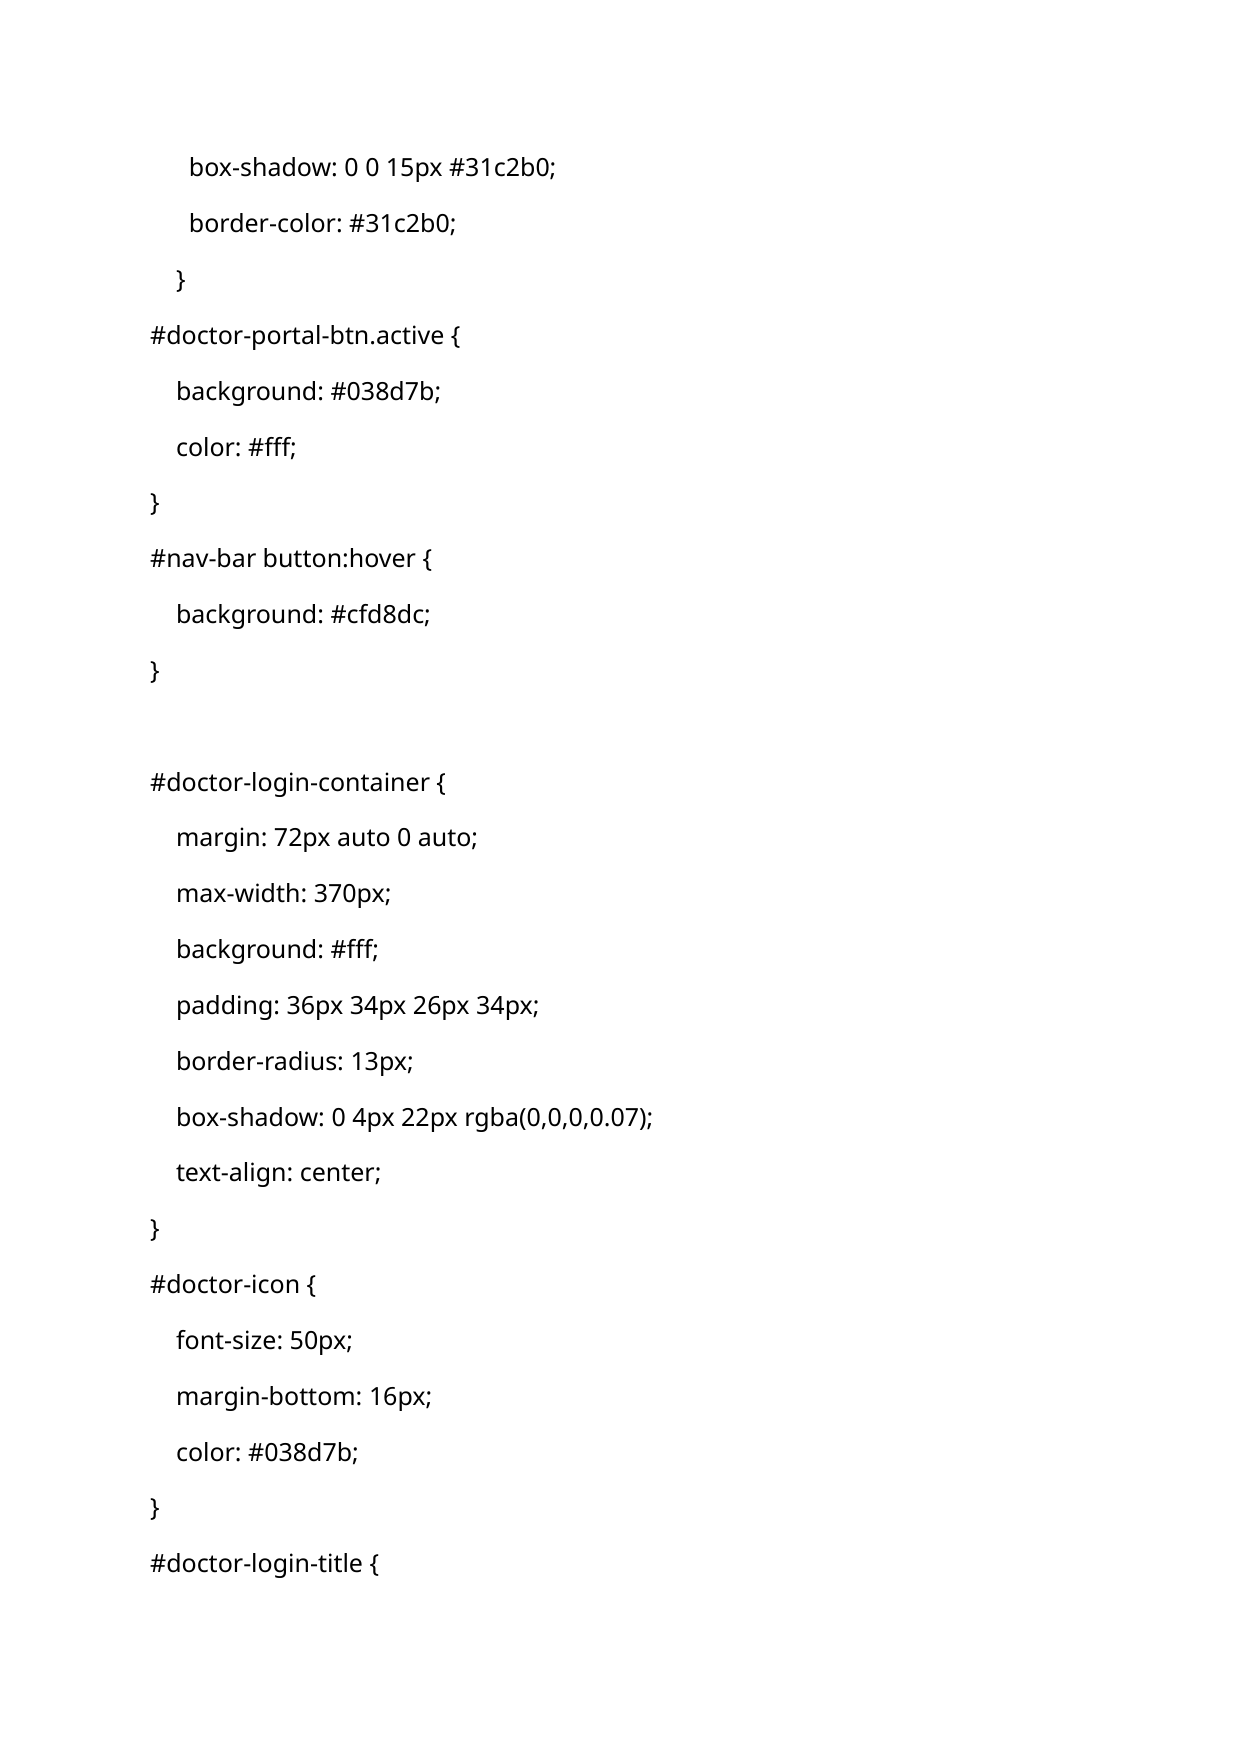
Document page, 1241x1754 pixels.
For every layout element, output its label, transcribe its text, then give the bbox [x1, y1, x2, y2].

text max-width: 370px; [150, 876, 1090, 910]
text background: #fff; [150, 932, 1090, 966]
text color: #fff; [150, 429, 1090, 463]
text font-size: 50px; [150, 1322, 1090, 1357]
text margin-bottom: 16px; [150, 1378, 1090, 1412]
text } [150, 485, 1090, 519]
text #doctor-login-container { [150, 764, 1090, 798]
text #doctor-login-title { [150, 1546, 1090, 1580]
text } [150, 1490, 1090, 1524]
text background: #038d7b; [150, 373, 1090, 407]
text box-shadow: 0 4px 22px rgba(0,0,0,0.07); [150, 1099, 1090, 1133]
text padding: 36px 34px 26px 34px; [150, 987, 1090, 1022]
text text-align: center; [150, 1155, 1090, 1189]
text #doctor-portal-btn.active { [150, 317, 1090, 352]
text background: #cfd8dc; [150, 597, 1090, 631]
text } [150, 1211, 1090, 1245]
text border-radius: 13px; [150, 1043, 1090, 1077]
text } [150, 652, 1090, 687]
text #doctor-icon { [150, 1267, 1090, 1301]
text margin: 72px auto 0 auto; [150, 820, 1090, 854]
text box-shadow: 0 0 15px #31c2b0; [150, 150, 1090, 184]
text border-color: #31c2b0; [150, 206, 1090, 240]
text #nav-bar button:hover { [150, 541, 1090, 575]
text } [150, 262, 1090, 296]
text color: #038d7b; [150, 1434, 1090, 1468]
